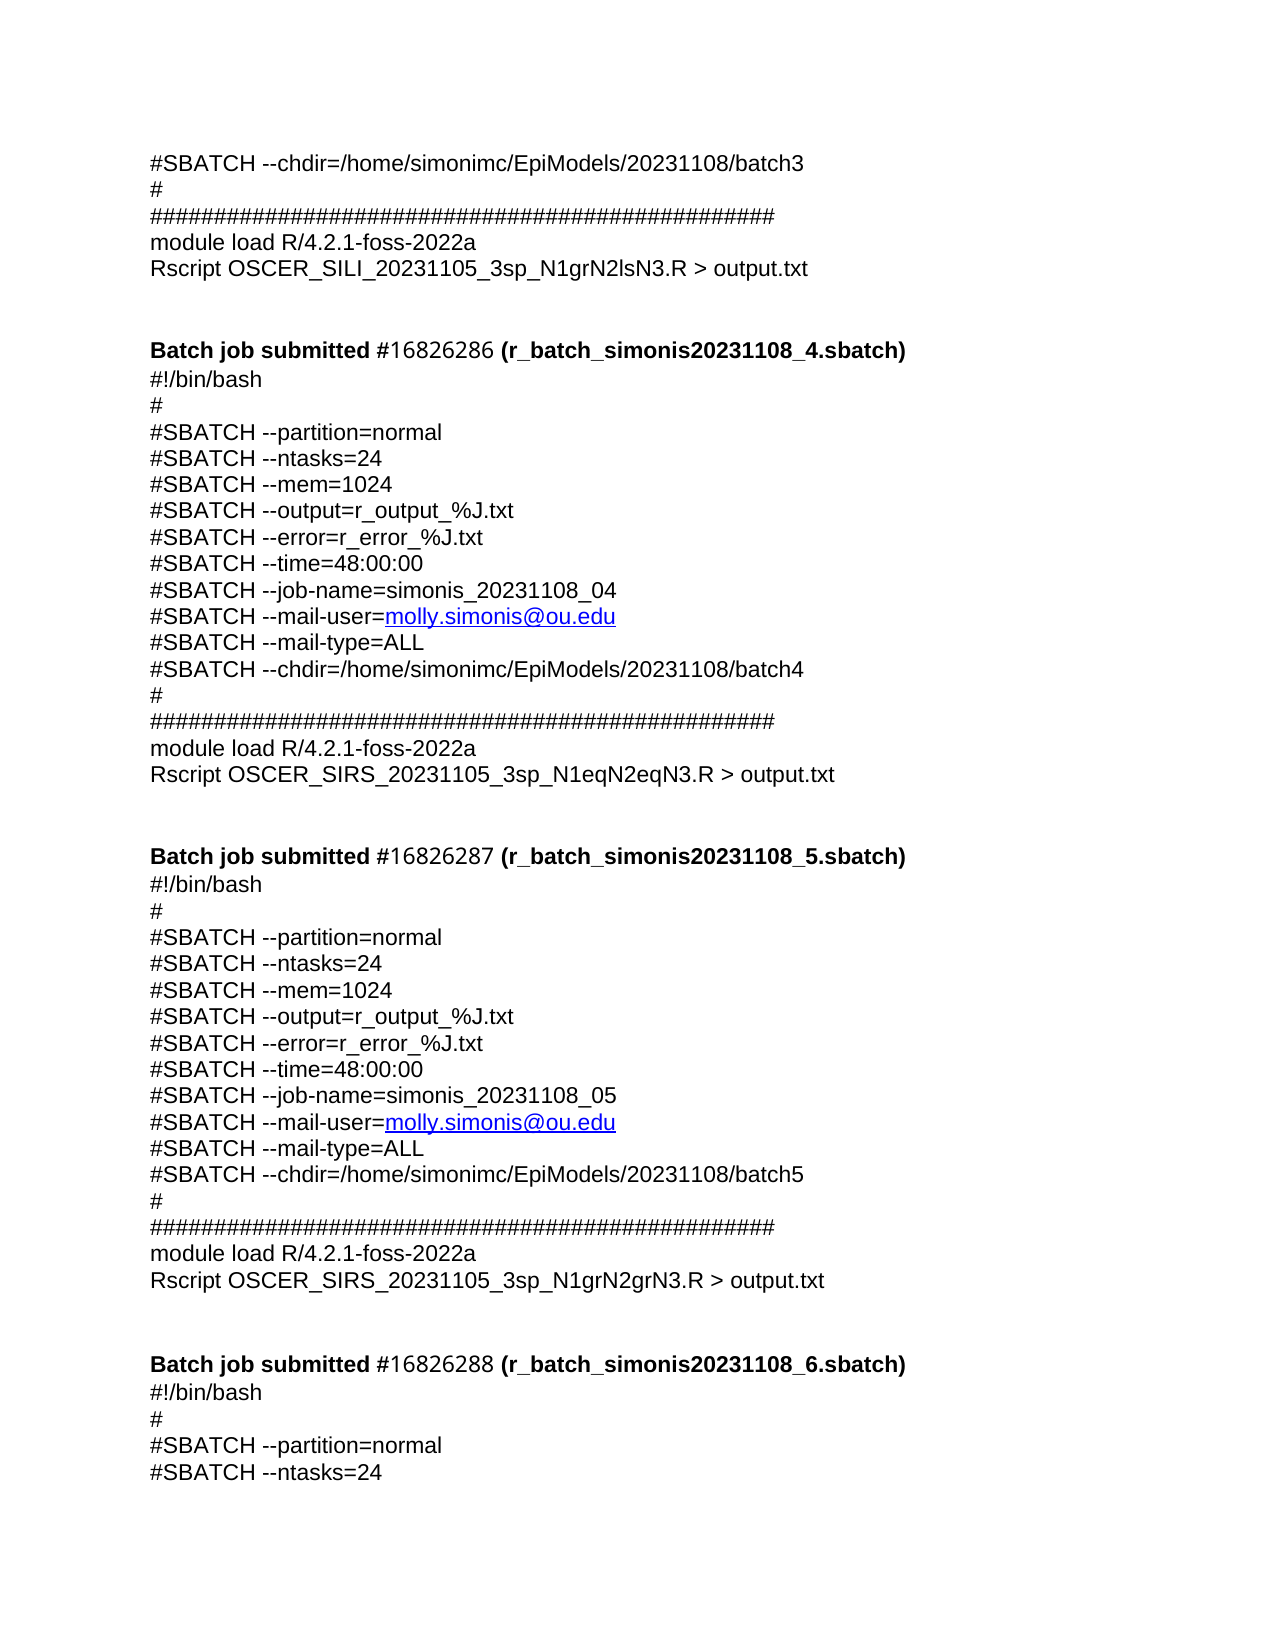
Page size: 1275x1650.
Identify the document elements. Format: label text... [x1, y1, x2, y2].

text # [150, 682, 1125, 708]
text ################################################# [150, 1214, 1125, 1240]
text #SBATCH --chdir=/home/simonimc/EpiModels/20231108/batch3 [150, 150, 1125, 176]
text #!/bin/bash [150, 871, 1125, 898]
text #SBATCH --output=r_output_%J.txt [150, 1003, 1125, 1029]
text # [150, 176, 1125, 203]
text #SBATCH --mail-type=ALL [150, 1135, 1125, 1161]
text #SBATCH --ntasks=24 [150, 1458, 1125, 1485]
text module load R/4.2.1-foss-2022a [150, 1240, 1125, 1267]
text #SBATCH --time=48:00:00 [150, 1056, 1125, 1082]
text Rscript OSCER_SIRS_20231105_3sp_N1eqN2eqN3.R > output.txt [150, 761, 1125, 787]
text #!/bin/bash [150, 366, 1125, 392]
text #SBATCH --chdir=/home/simonimc/EpiModels/20231108/batch5 [150, 1161, 1125, 1188]
text #!/bin/bash [150, 1379, 1125, 1406]
text #SBATCH --chdir=/home/simonimc/EpiModels/20231108/batch4 [150, 656, 1125, 682]
text # [150, 898, 1125, 924]
text ################################################# [150, 203, 1125, 229]
text module load R/4.2.1-foss-2022a [150, 735, 1125, 761]
text #SBATCH --partition=normal [150, 924, 1125, 950]
text #SBATCH --mail-user=molly.simonis@ou.edu [150, 1108, 1125, 1135]
text #SBATCH --job-name=simonis_20231108_05 [150, 1082, 1125, 1108]
text Rscript OSCER_SIRS_20231105_3sp_N1grN2grN3.R > output.txt [150, 1267, 1125, 1322]
text module load R/4.2.1-foss-2022a [150, 229, 1125, 255]
text #SBATCH --partition=normal [150, 1432, 1125, 1458]
text #SBATCH --error=r_error_%J.txt [150, 1029, 1125, 1056]
text #SBATCH --mail-user=molly.simonis@ou.edu [150, 603, 1125, 629]
text #SBATCH --job-name=simonis_20231108_04 [150, 577, 1125, 603]
text # [150, 392, 1125, 418]
text #SBATCH --time=48:00:00 [150, 550, 1125, 577]
text #SBATCH --ntasks=24 [150, 950, 1125, 977]
text Batch job submitted #16826286 (r_batch_simonis20231108_4.sbatch) [150, 334, 1125, 366]
text #SBATCH --mem=1024 [150, 471, 1125, 497]
text Rscript OSCER_SILI_20231105_3sp_N1grN2lsN3.R > output.txt [150, 255, 1125, 282]
text #SBATCH --mail-type=ALL [150, 629, 1125, 656]
text #SBATCH --partition=normal [150, 418, 1125, 445]
text ################################################# [150, 708, 1125, 735]
text Batch job submitted #16826288 (r_batch_simonis20231108_6.sbatch) [150, 1322, 1125, 1379]
text Batch job submitted #16826287 (r_batch_simonis20231108_5.sbatch) [150, 840, 1125, 871]
text #SBATCH --output=r_output_%J.txt [150, 497, 1125, 524]
text #SBATCH --ntasks=24 [150, 445, 1125, 471]
text #SBATCH --mem=1024 [150, 977, 1125, 1003]
text #SBATCH --error=r_error_%J.txt [150, 524, 1125, 550]
text # [150, 1406, 1125, 1432]
text # [150, 1188, 1125, 1214]
